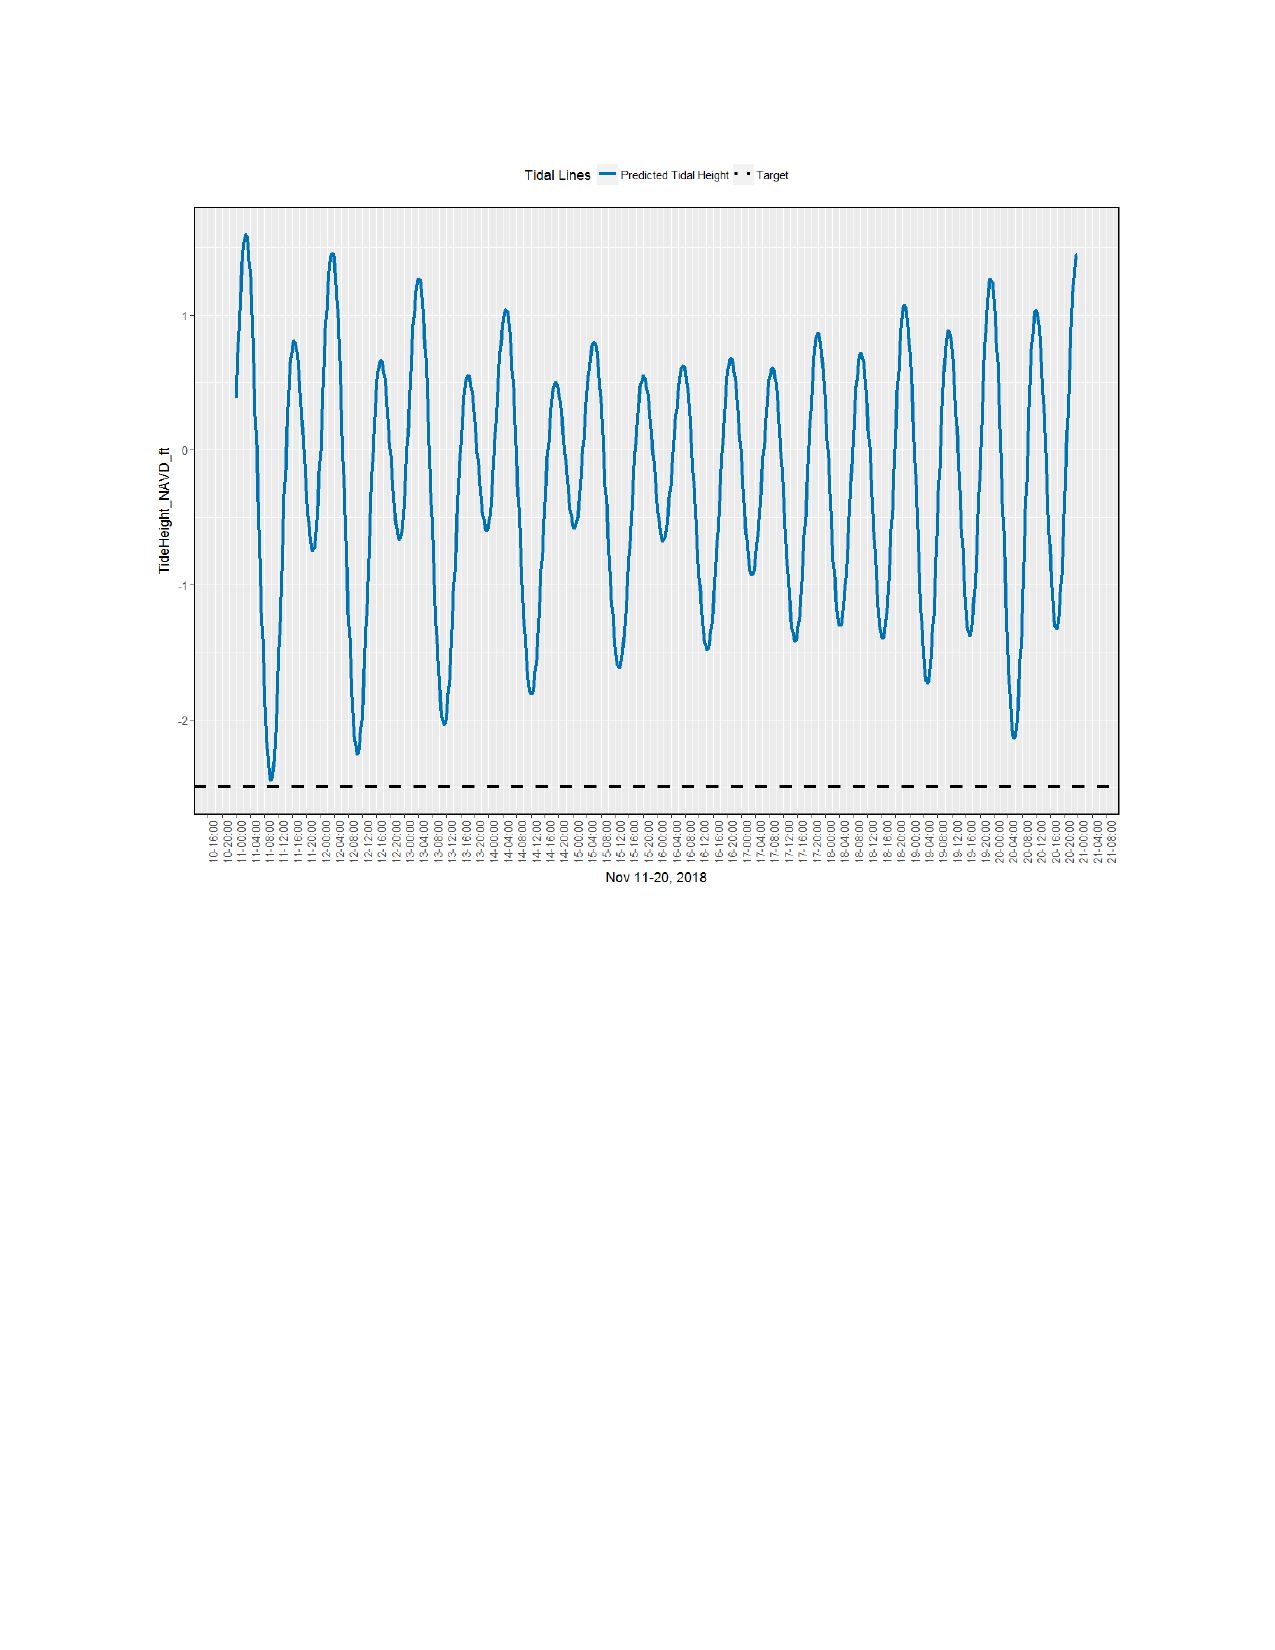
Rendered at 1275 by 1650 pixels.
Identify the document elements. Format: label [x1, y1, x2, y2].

picture [150, 150, 1125, 891]
